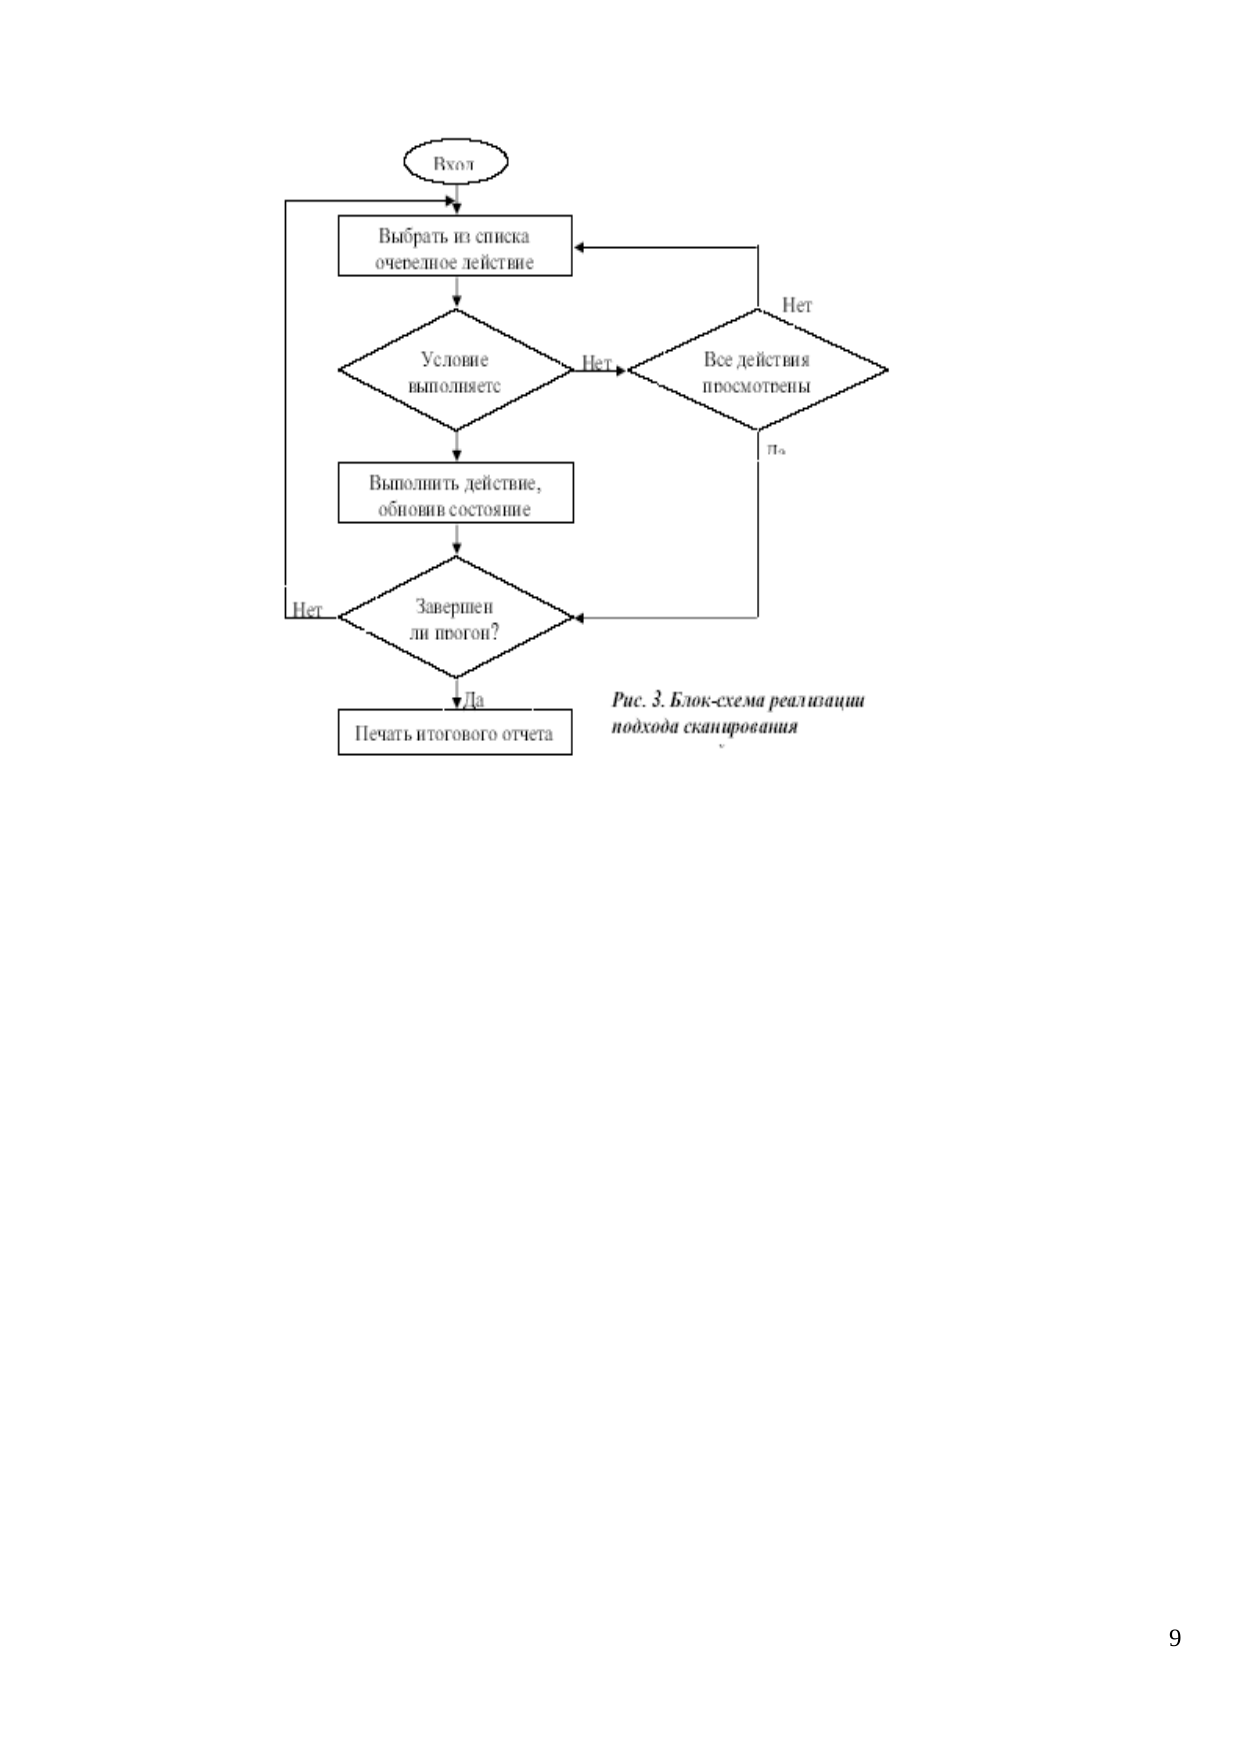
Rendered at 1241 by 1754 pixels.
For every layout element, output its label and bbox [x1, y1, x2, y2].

picture [177, 118, 936, 784]
